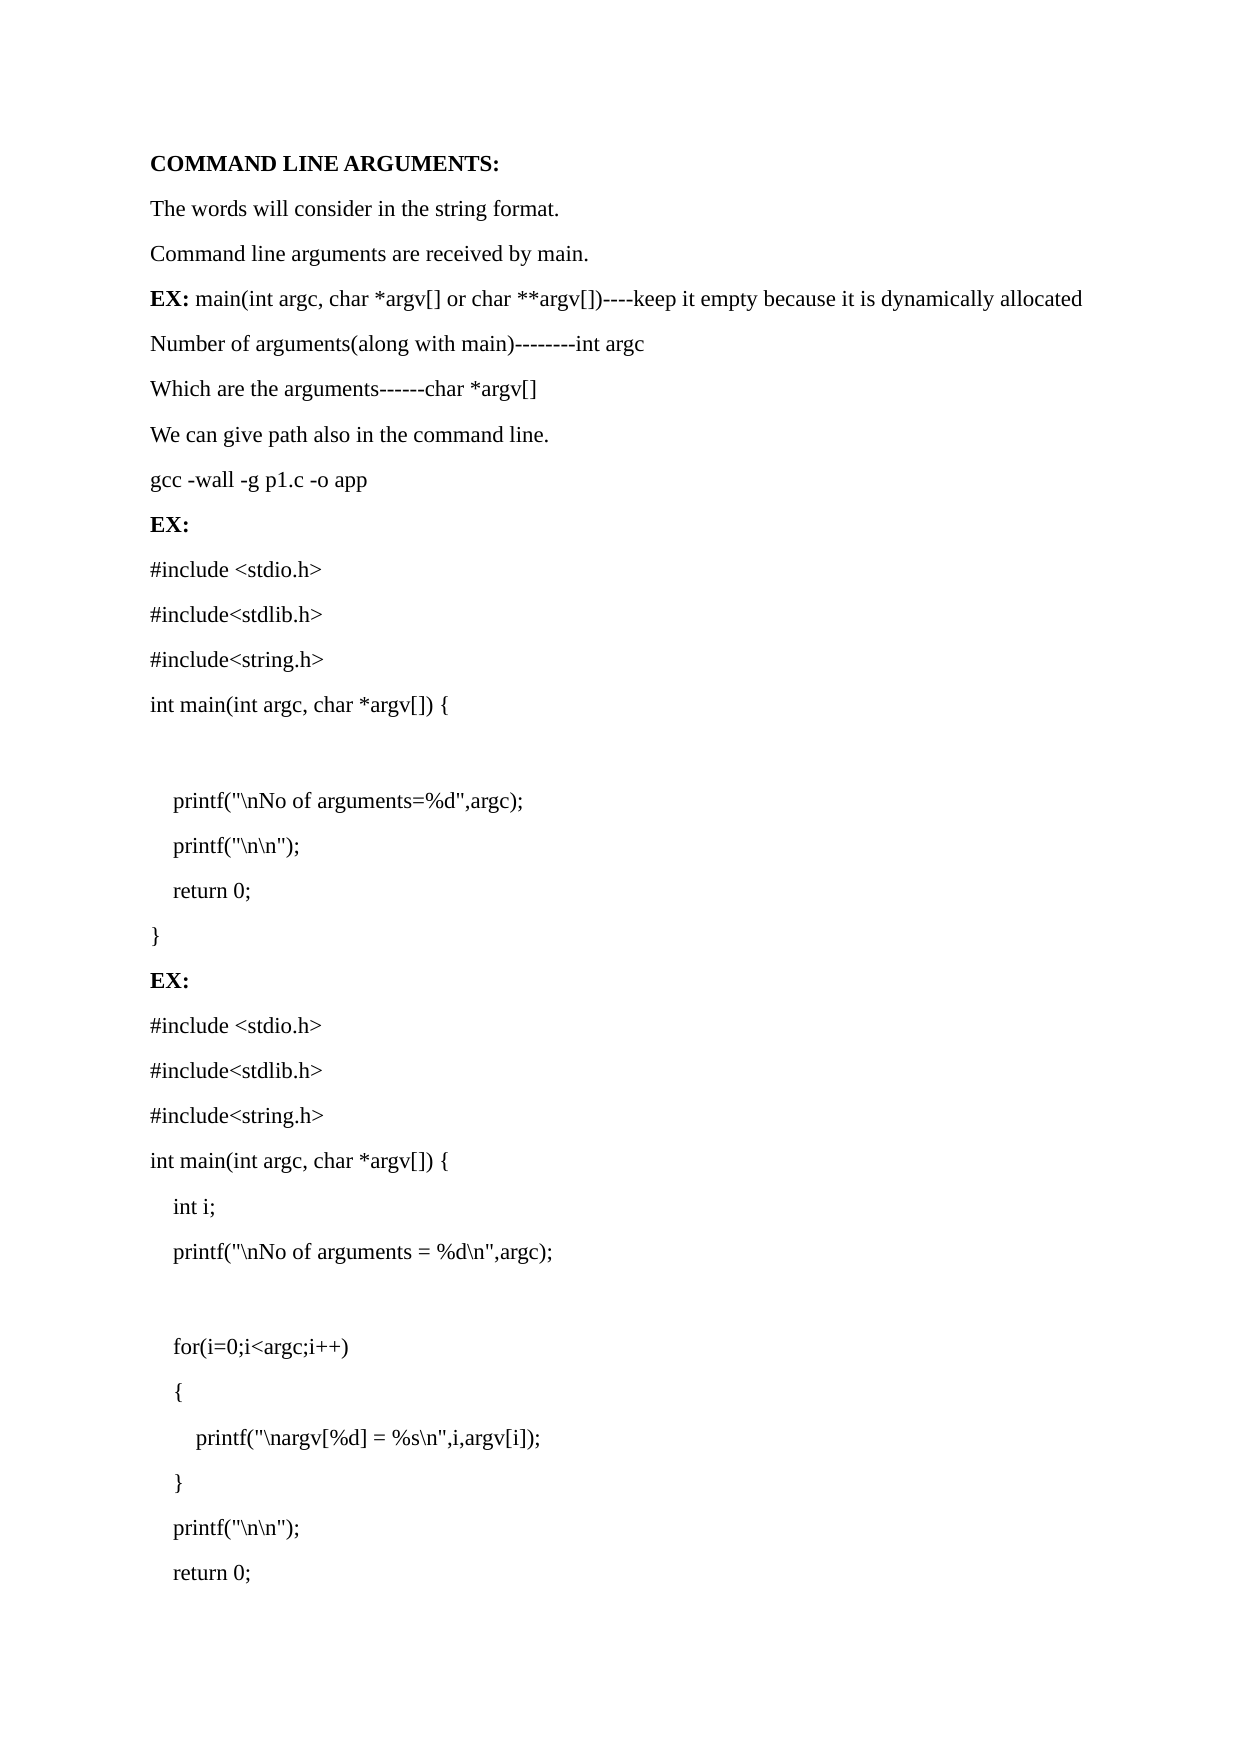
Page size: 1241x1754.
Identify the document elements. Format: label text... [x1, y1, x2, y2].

text Number of arguments(along with main)--------int argc [150, 330, 1090, 357]
text printf("\nargv[%d] = %s\n",i,argv[i]); [150, 1423, 1090, 1450]
text #include<stdlib.h> [150, 1057, 1090, 1084]
text COMMAND LINE ARGUMENTS: [150, 150, 1090, 176]
text printf("\nNo of arguments=%d",argc); [150, 787, 1090, 813]
text #include <stdio.h> [150, 556, 1090, 582]
text printf("\n\n"); [150, 1514, 1090, 1540]
text int main(int argc, char *argv[]) { [150, 1148, 1090, 1174]
text } [150, 1469, 1090, 1495]
text #include<string.h> [150, 1102, 1090, 1129]
text EX: [150, 967, 1090, 993]
text Which are the arguments------char *argv[] [150, 376, 1090, 402]
text gcc -wall -g p1.c -o app [150, 466, 1090, 492]
text #include<string.h> [150, 646, 1090, 672]
text #include <stdio.h> [150, 1012, 1090, 1039]
text printf("\n\n"); [150, 832, 1090, 858]
text return 0; [150, 1559, 1090, 1585]
text return 0; [150, 877, 1090, 903]
text EX: [150, 511, 1090, 537]
text We can give path also in the command line. [150, 421, 1090, 447]
text Command line arguments are received by main. [150, 240, 1090, 267]
text int i; [150, 1193, 1090, 1219]
text #include<stdlib.h> [150, 601, 1090, 627]
text } [150, 922, 1090, 948]
text printf("\nNo of arguments = %d\n",argc); [150, 1238, 1090, 1264]
text EX: main(int argc, char *argv[] or char **argv[])----keep it empty because it is dynamically allocated [150, 285, 1090, 312]
text { [150, 1378, 1090, 1405]
text The words will consider in the string format. [150, 195, 1090, 221]
text int main(int argc, char *argv[]) { [150, 691, 1090, 718]
text for(i=0;i<argc;i++) [150, 1333, 1090, 1360]
